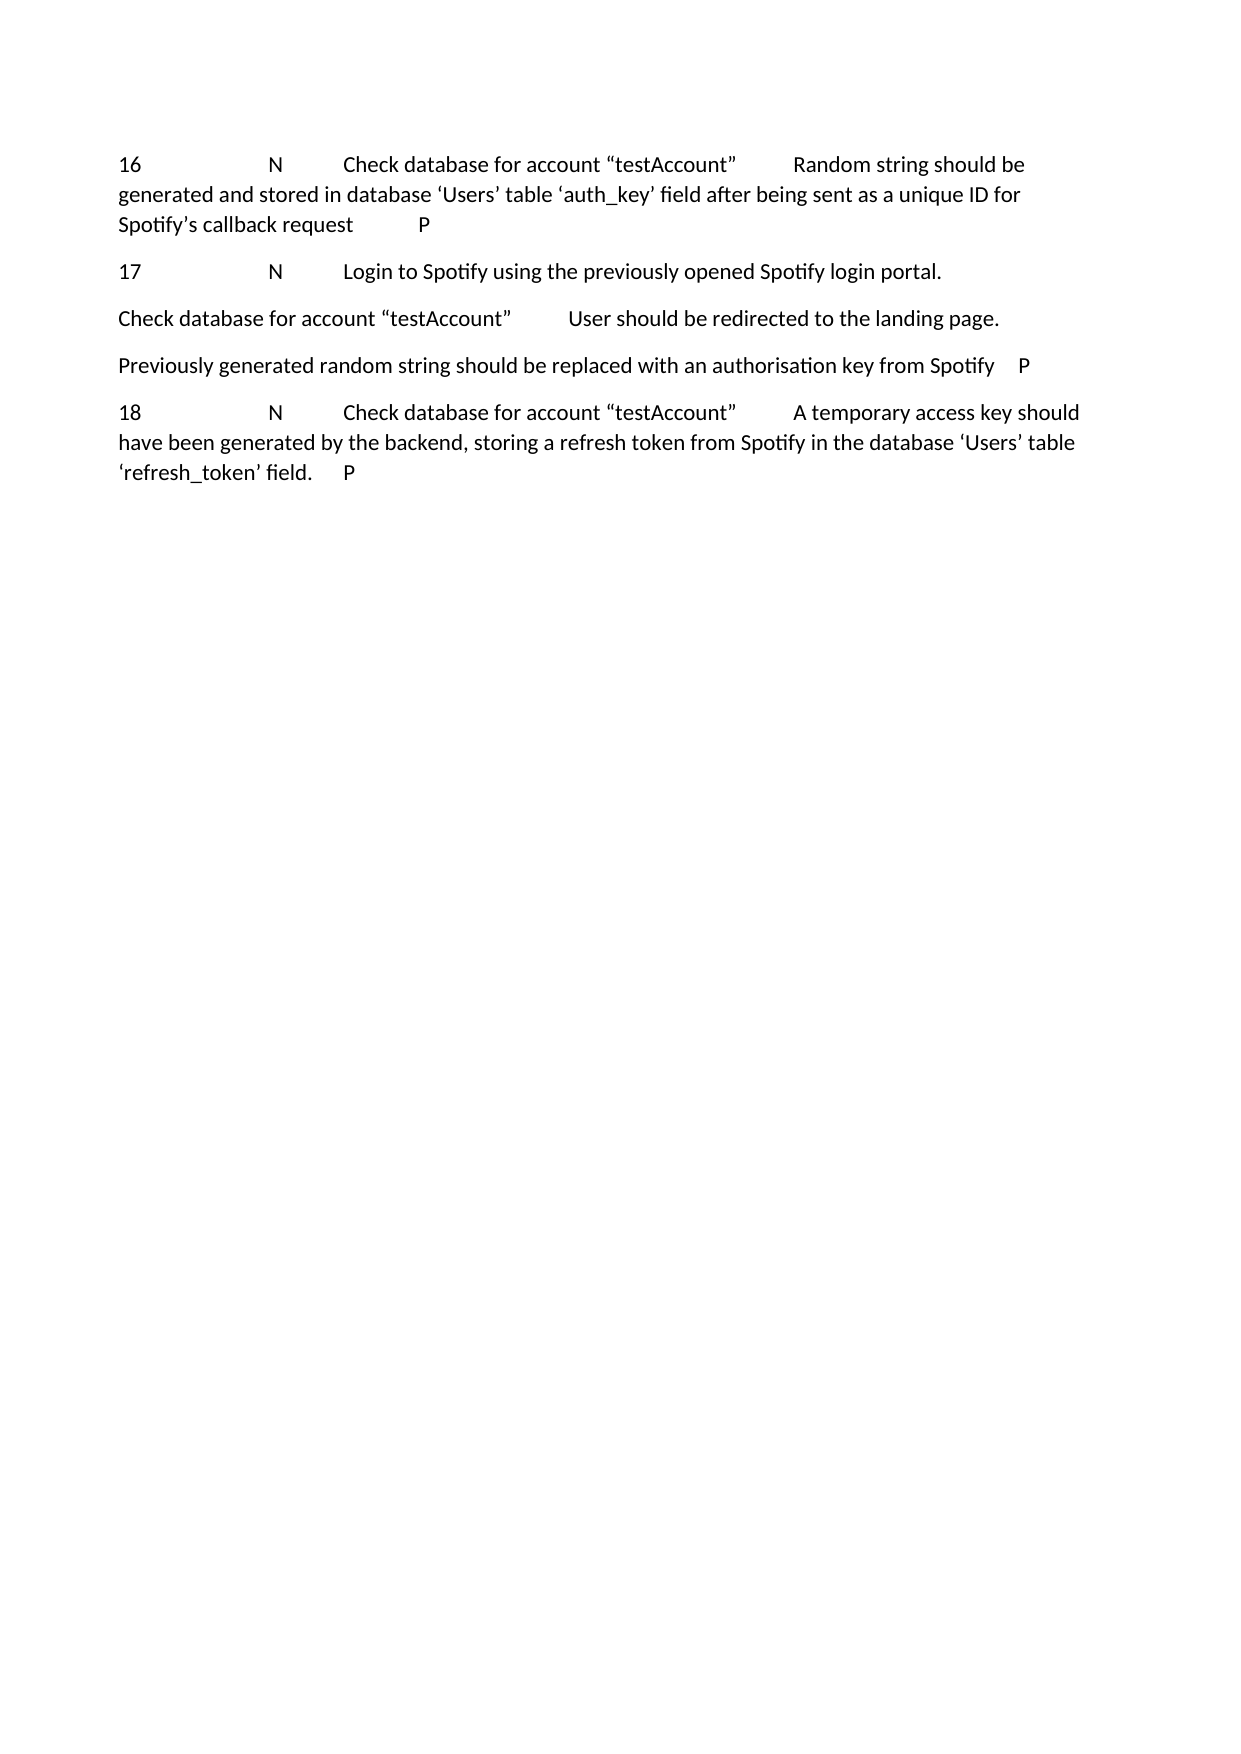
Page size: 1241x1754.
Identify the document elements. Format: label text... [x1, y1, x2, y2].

text 16 N Check database for account “testAccount” Random string should be generated and stored in database ‘Users’ table ‘auth_key’ field after being sent as a unique ID for Spotify’s callback request P [118, 150, 1090, 238]
text 17 N Login to Spotify using the previously opened Spotify login portal. [118, 257, 1090, 285]
text Previously generated random string should be replaced with an authorisation key from Spotify P [118, 351, 1090, 379]
text Check database for account “testAccount” User should be redirected to the landing page. [118, 304, 1090, 332]
text 18 N Check database for account “testAccount” A temporary access key should have been generated by the backend, storing a refresh token from Spotify in the database ‘Users’ table ‘refresh_token’ field. P [118, 398, 1090, 486]
